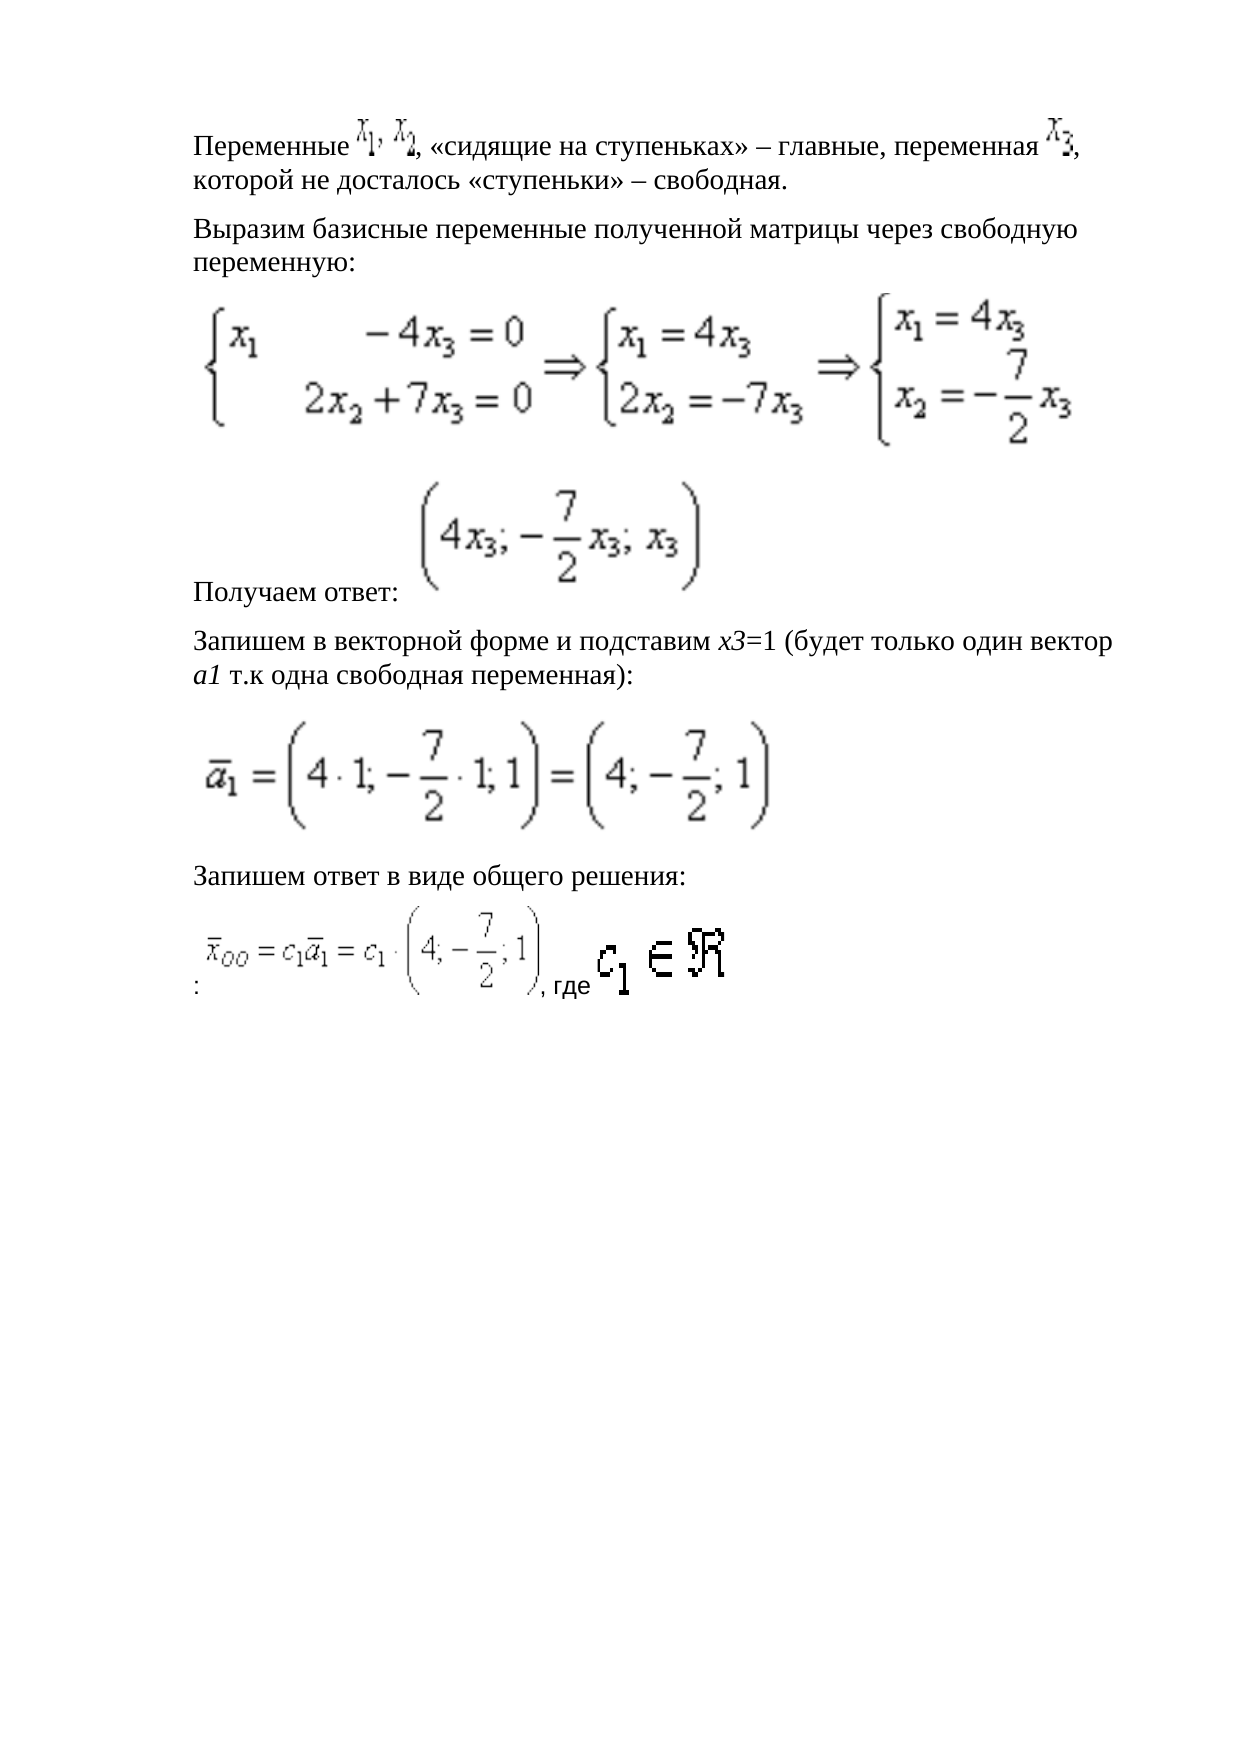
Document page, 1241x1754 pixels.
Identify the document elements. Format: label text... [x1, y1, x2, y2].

text Переменные , «сидящие на ступеньках» – главные, переменная , которой не досталось «ступеньки» – свободная. [193, 118, 1136, 195]
picture [1046, 118, 1073, 156]
picture [597, 928, 725, 995]
text Запишем ответ в виде общего решения: [193, 858, 1136, 891]
picture [356, 119, 415, 156]
picture [192, 293, 1160, 457]
text Запишем в векторной форме и подставим x3=1 (будет только один вектор a1 т.к одна свободная переменная): [193, 623, 1136, 691]
picture [192, 706, 776, 842]
picture [406, 471, 718, 602]
picture [206, 906, 540, 995]
text Выразим базисные переменные полученной матрицы через свободную переменную: [193, 211, 1136, 278]
